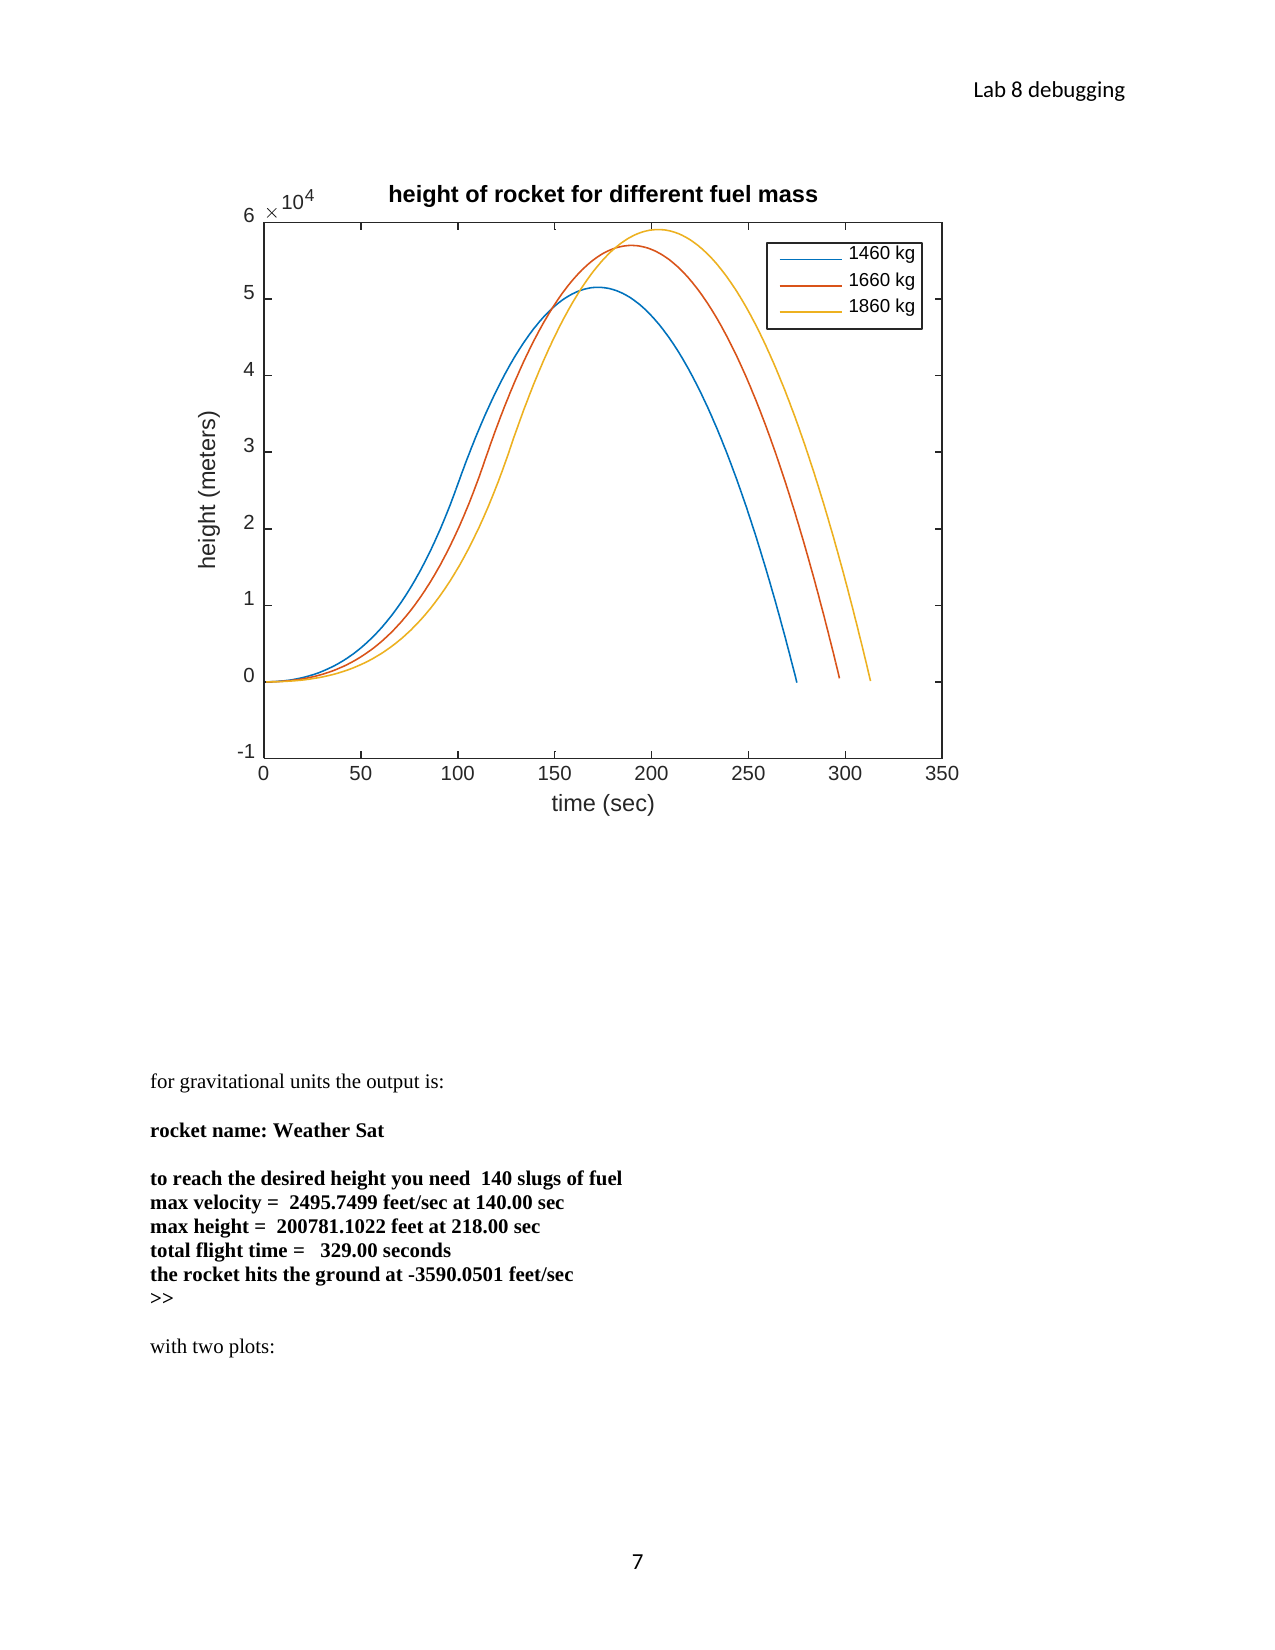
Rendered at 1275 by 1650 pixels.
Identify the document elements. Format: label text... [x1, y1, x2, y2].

text >> [150, 1286, 1125, 1310]
text rocket name: Weather Sat [150, 1117, 1125, 1142]
text the rocket hits the ground at -3590.0501 feet/sec [150, 1262, 1125, 1286]
text with two plots: [150, 1334, 1125, 1358]
text for gravitational units the output is: [150, 1069, 1125, 1093]
text max velocity = 2495.7499 feet/sec at 140.00 sec [150, 1190, 1125, 1214]
text max height = 200781.1022 feet at 218.00 sec [150, 1214, 1125, 1238]
text total flight time = 329.00 seconds [150, 1238, 1125, 1262]
text to reach the desired height you need 140 slugs of fuel [150, 1166, 1125, 1190]
